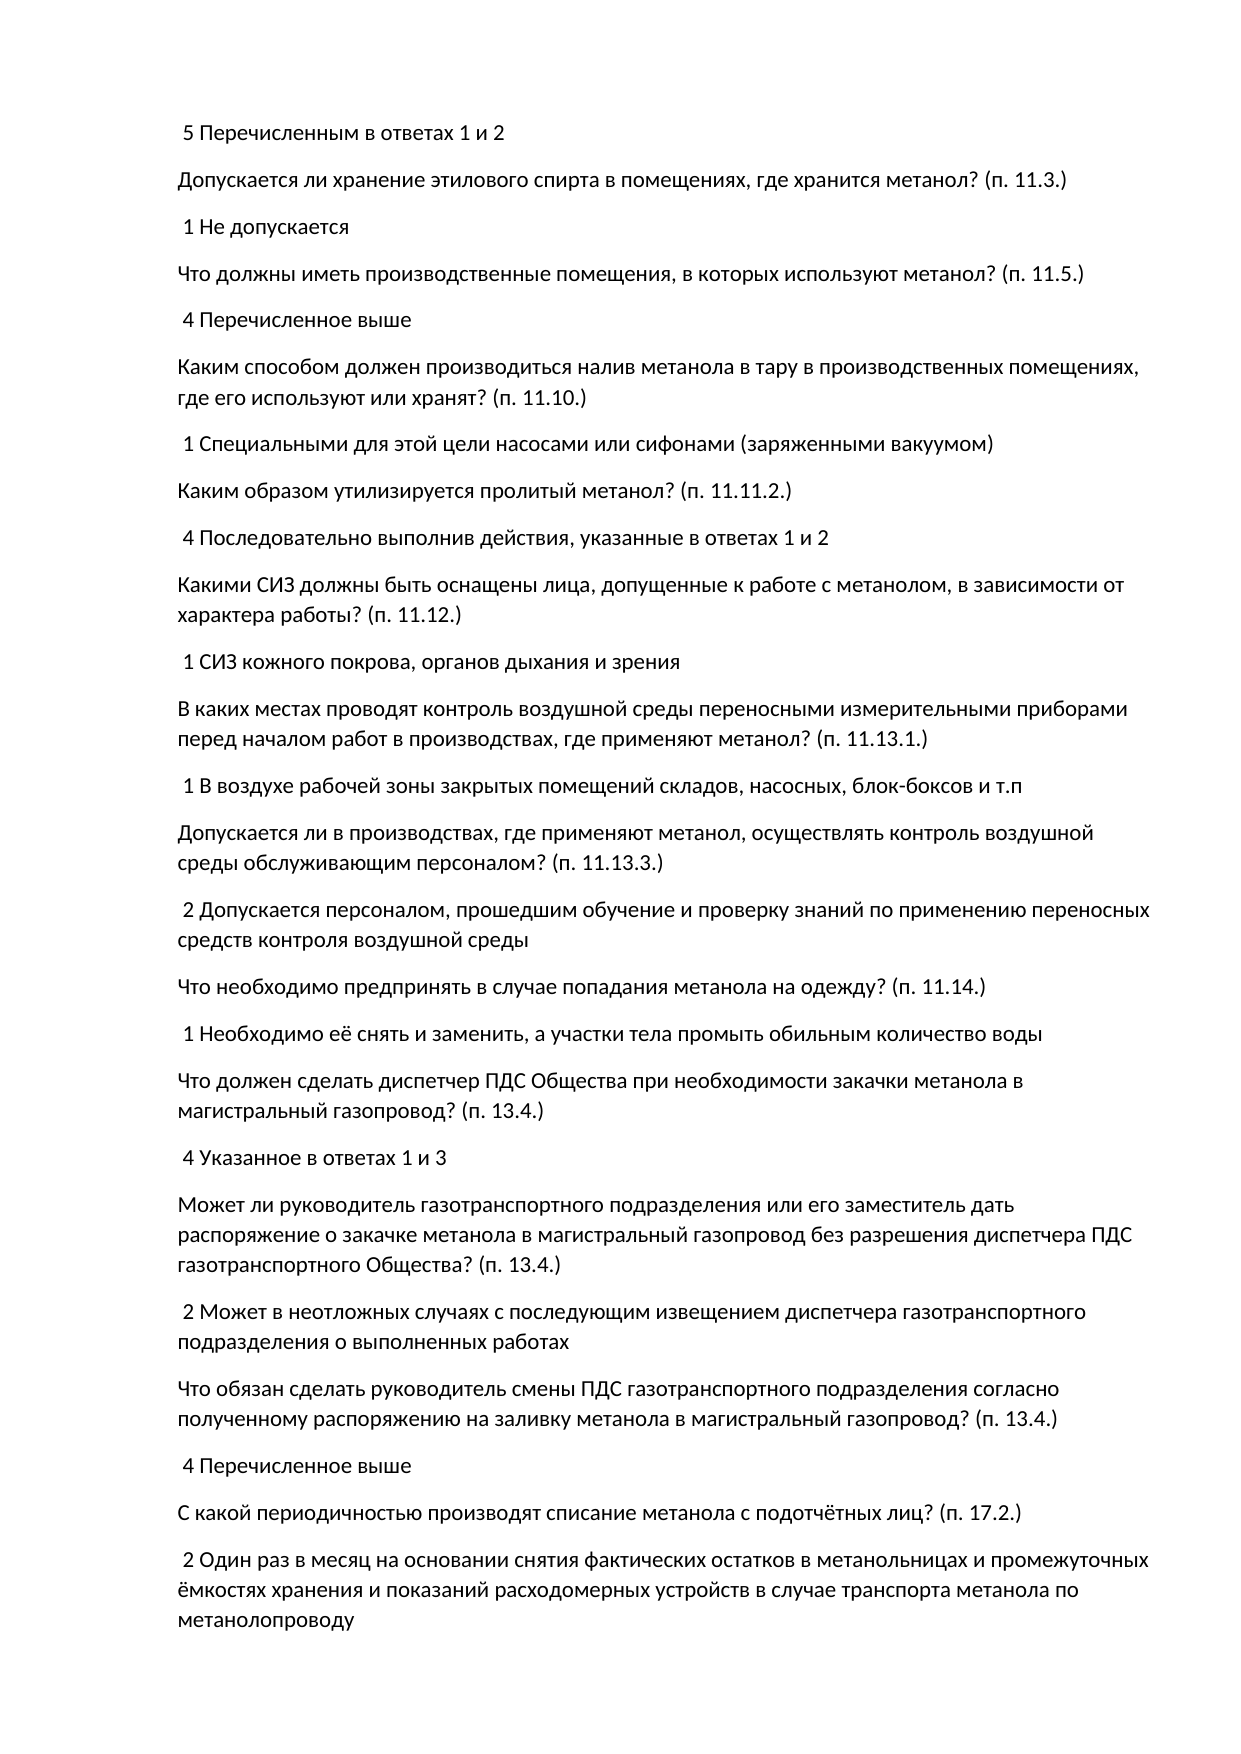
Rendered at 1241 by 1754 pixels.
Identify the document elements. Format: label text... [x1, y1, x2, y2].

text Допускается ли хранение этилового спирта в помещениях, где хранится метанол? (п. 11.3.) [177, 165, 1152, 193]
text 4 Последовательно выполнив действия, указанные в ответах 1 и 2 [177, 523, 1152, 551]
text Какими СИЗ должны быть оснащены лица, допущенные к работе с метанолом, в зависимости от характера работы? (п. 11.12.) [177, 570, 1152, 628]
text С какой периодичностью производят списание метанола с подотчётных лиц? (п. 17.2.) [177, 1498, 1152, 1526]
text 4 Перечисленное выше [177, 1451, 1152, 1479]
text Каким образом утилизируется пролитый метанол? (п. 11.11.2.) [177, 476, 1152, 504]
text Что необходимо предпринять в случае попадания метанола на одежду? (п. 11.14.) [177, 972, 1152, 1000]
text Что должны иметь производственные помещения, в которых используют метанол? (п. 11.5.) [177, 259, 1152, 287]
text 1 Специальными для этой цели насосами или сифонами (заряженными вакуумом) [177, 429, 1152, 458]
text Допускается ли в производствах, где применяют метанол, осуществлять контроль воздушной среды обслуживающим персоналом? (п. 11.13.3.) [177, 818, 1152, 876]
text 1 СИЗ кожного покрова, органов дыхания и зрения [177, 647, 1152, 675]
text 2 Допускается персоналом, прошедшим обучение и проверку знаний по применению переносных средств контроля воздушной среды [177, 895, 1152, 953]
text Каким способом должен производиться налив метанола в тару в производственных помещениях, где его используют или хранят? (п. 11.10.) [177, 352, 1152, 411]
text 5 Перечисленным в ответах 1 и 2 [177, 118, 1152, 146]
text 1 Необходимо её снять и заменить, а участки тела промыть обильным количество воды [177, 1019, 1152, 1047]
text Может ли руководитель газотранспортного подразделения или его заместитель дать распоряжение о закачке метанола в магистральный газопровод без разрешения диспетчера ПДС газотранспортного Общества? (п. 13.4.) [177, 1190, 1152, 1278]
text 4 Указанное в ответах 1 и 3 [177, 1143, 1152, 1171]
text 2 Может в неотложных случаях с последующим извещением диспетчера газотранспортного подразделения о выполненных работах [177, 1297, 1152, 1356]
text 1 Не допускается [177, 212, 1152, 240]
text Что должен сделать диспетчер ПДС Общества при необходимости закачки метанола в магистральный газопровод? (п. 13.4.) [177, 1066, 1152, 1124]
text В каких местах проводят контроль воздушной среды переносными измерительными приборами перед началом работ в производствах, где применяют метанол? (п. 11.13.1.) [177, 694, 1152, 752]
text 4 Перечисленное выше [177, 306, 1152, 334]
text Что обязан сделать руководитель смены ПДС газотранспортного подразделения согласно полученному распоряжению на заливку метанола в магистральный газопровод? (п. 13.4.) [177, 1374, 1152, 1433]
text 1 В воздухе рабочей зоны закрытых помещений складов, насосных, блок-боксов и т.п [177, 771, 1152, 799]
text 2 Один раз в месяц на основании снятия фактических остатков в метанольницах и промежуточных ёмкостях хранения и показаний расходомерных устройств в случае транспорта метанола по метанолопроводу [177, 1545, 1152, 1634]
